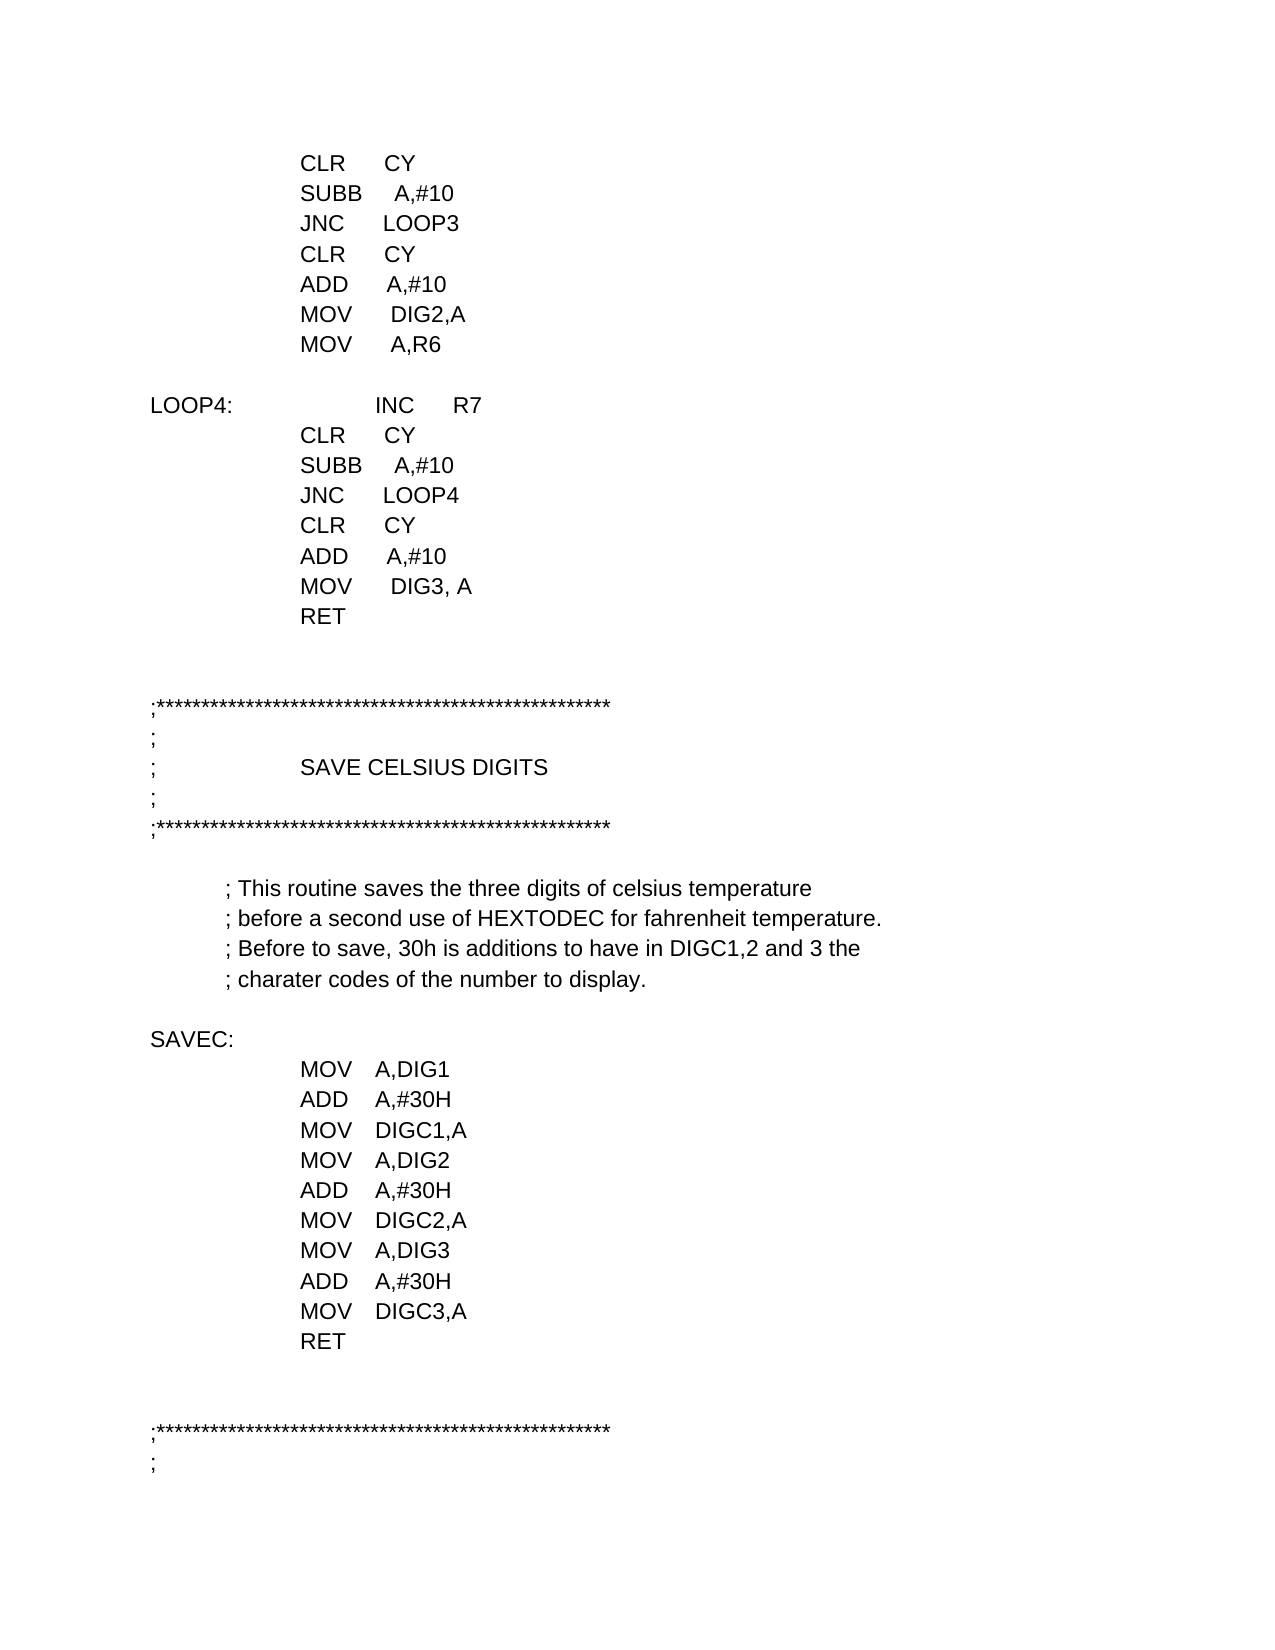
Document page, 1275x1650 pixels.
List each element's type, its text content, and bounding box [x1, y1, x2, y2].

text SAVEC: [150, 1026, 1125, 1052]
text ;*************************************************** [150, 694, 1125, 720]
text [150, 1419, 1125, 1445]
text MOV DIGC1,A [150, 1117, 1125, 1143]
text MOV A,R6 [150, 331, 1125, 358]
text JNC LOOP3 [150, 210, 1125, 237]
text ; SAVE CELSIUS DIGITS [150, 754, 1125, 781]
text CLR CY [150, 422, 1125, 448]
text SUBB A,#10 [150, 452, 1125, 478]
text RET [150, 603, 1125, 629]
text ADD A,#30H [150, 1086, 1125, 1113]
text SUBB A,#10 [150, 180, 1125, 207]
text MOV A,DIG3 [150, 1237, 1125, 1264]
text MOV DIGC3,A [150, 1298, 1125, 1324]
text CLR CY [150, 150, 1125, 176]
text MOV DIG2,A [150, 301, 1125, 327]
text MOV A,DIG2 [150, 1147, 1125, 1173]
text LOOP4: INC R7 [150, 392, 1125, 418]
text CLR CY [150, 241, 1125, 267]
text ; charater codes of the number to display. [150, 966, 1125, 992]
text MOV DIGC2,A [150, 1207, 1125, 1234]
text ADD A,#30H [150, 1177, 1125, 1203]
text ;*************************************************** [150, 814, 1125, 841]
text MOV A,DIG1 [150, 1056, 1125, 1083]
text JNC LOOP4 [150, 482, 1125, 509]
text ; [150, 724, 1125, 750]
text MOV DIG3, A [150, 573, 1125, 599]
text ADD A,#30H [150, 1268, 1125, 1294]
text RET [150, 1328, 1125, 1354]
text ; [150, 784, 1125, 811]
text ; Before to save, 30h is additions to have in DIGC1,2 and 3 the [150, 935, 1125, 962]
text CLR CY [150, 512, 1125, 539]
text ADD A,#10 [150, 271, 1125, 297]
text ; This routine saves the three digits of celsius temperature [150, 875, 1125, 901]
text ; [150, 1449, 1125, 1475]
text ADD A,#10 [150, 543, 1125, 569]
text ; before a second use of HEXTODEC for fahrenheit temperature. [150, 905, 1125, 932]
